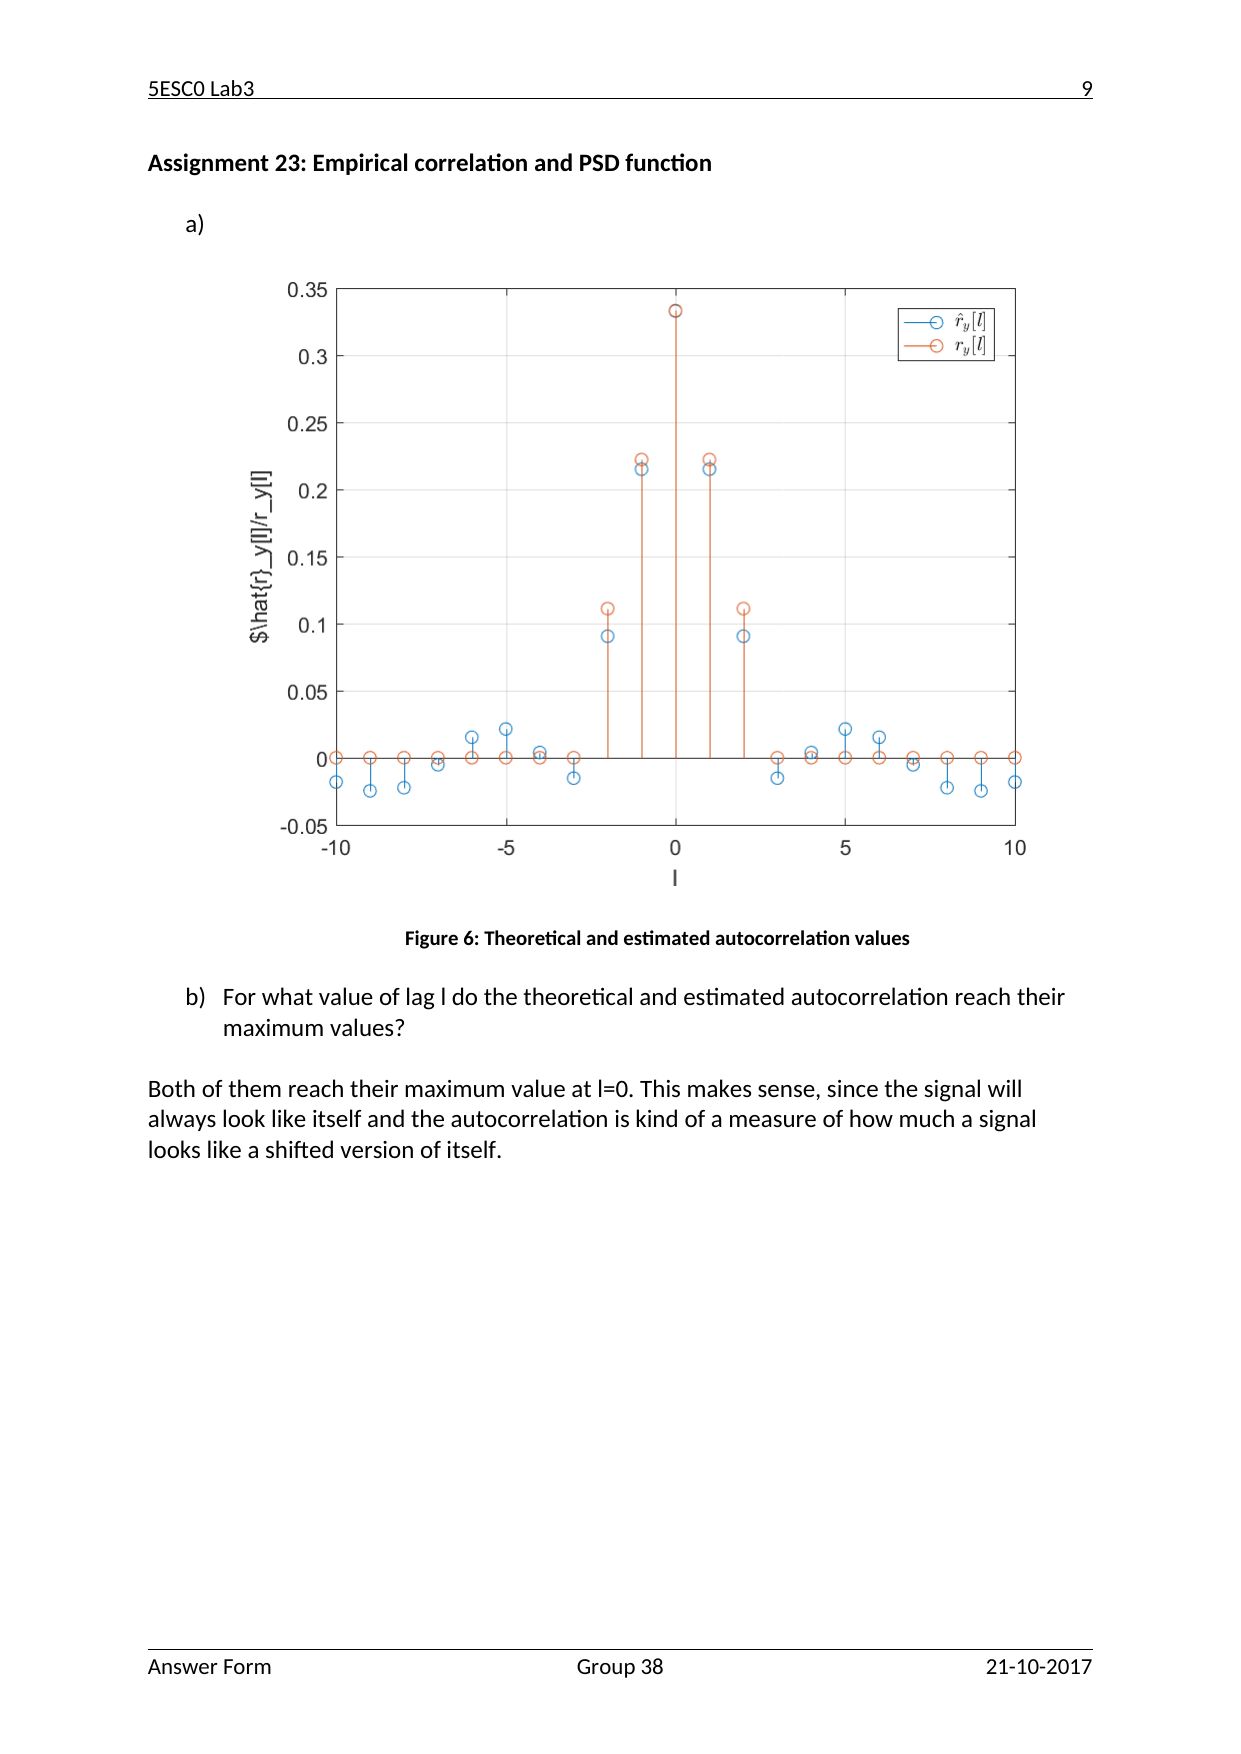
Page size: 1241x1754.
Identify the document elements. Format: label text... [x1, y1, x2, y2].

list For what value of lag l do the theoretical and estimated autocorrelation reach their maximum values? [185, 982, 1093, 1043]
picture [222, 239, 1098, 896]
text Assignment 23: Empirical correlation and PSD function [148, 148, 1093, 178]
list Figure 6: Theoretical and estimated autocorrelation values [223, 926, 1093, 951]
text Both of them reach their maximum value at l=0. This makes sense, since the signal will always look like itself and the autocorrelation is kind of a measure of how much a signal looks like a shifted version of itself. [148, 1073, 1093, 1165]
